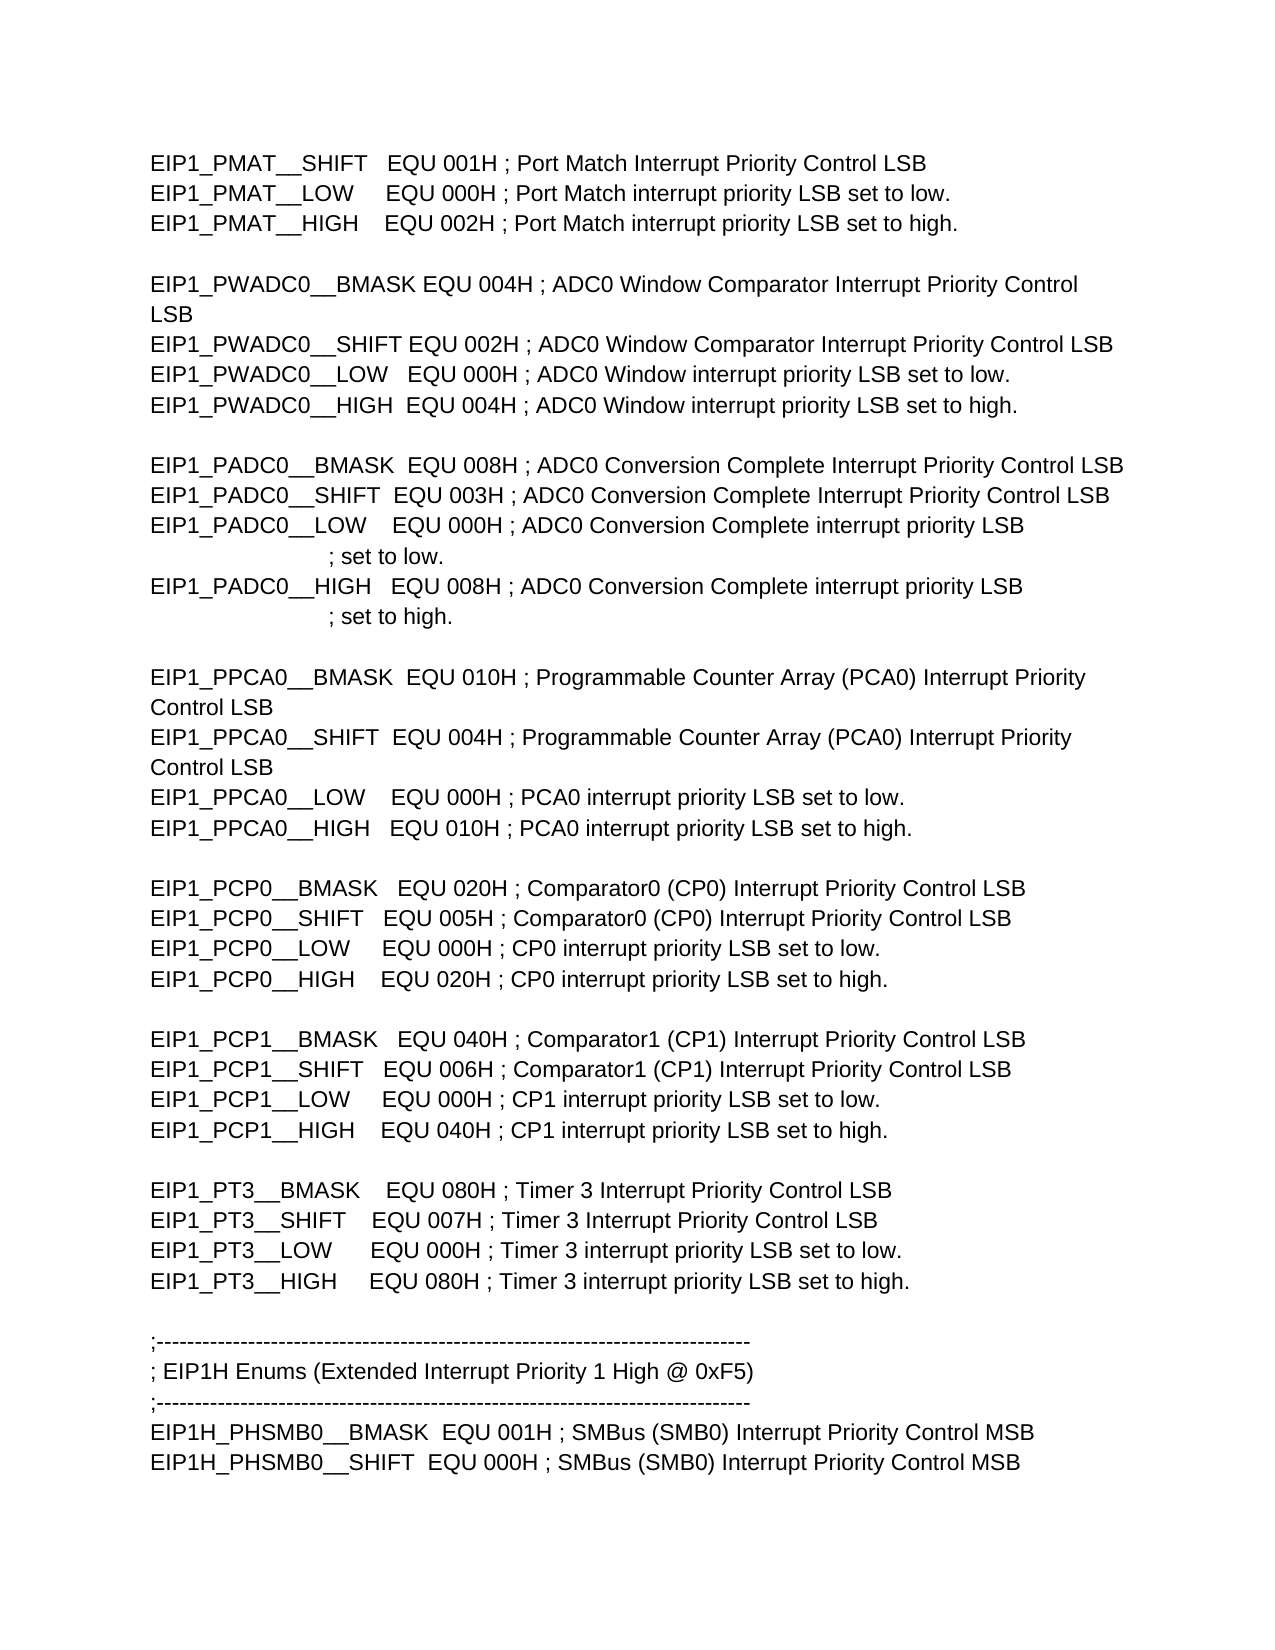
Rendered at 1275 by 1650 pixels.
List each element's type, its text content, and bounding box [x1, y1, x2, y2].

text EIP1_PADC0__BMASK EQU 008H ; ADC0 Conversion Complete Interrupt Priority Control LSB [150, 452, 1125, 478]
text EIP1_PWADC0__BMASK EQU 004H ; ADC0 Window Comparator Interrupt Priority Control LSB [150, 271, 1125, 327]
text EIP1_PPCA0__SHIFT EQU 004H ; Programmable Counter Array (PCA0) Interrupt Priority Control LSB [150, 724, 1125, 781]
text ; EIP1H Enums (Extended Interrupt Priority 1 High @ 0xF5) [150, 1358, 1125, 1385]
text EIP1H_PHSMB0__BMASK EQU 001H ; SMBus (SMB0) Interrupt Priority Control MSB [150, 1419, 1125, 1445]
text EIP1_PCP1__LOW EQU 000H ; CP1 interrupt priority LSB set to low. [150, 1086, 1125, 1113]
text ; set to high. [150, 603, 1125, 629]
text EIP1_PWADC0__HIGH EQU 004H ; ADC0 Window interrupt priority LSB set to high. [150, 392, 1125, 418]
text EIP1_PT3__BMASK EQU 080H ; Timer 3 Interrupt Priority Control LSB [150, 1177, 1125, 1203]
text EIP1_PWADC0__LOW EQU 000H ; ADC0 Window interrupt priority LSB set to low. [150, 361, 1125, 388]
text EIP1_PCP0__LOW EQU 000H ; CP0 interrupt priority LSB set to low. [150, 935, 1125, 962]
text EIP1_PMAT__SHIFT EQU 001H ; Port Match Interrupt Priority Control LSB [150, 150, 1125, 176]
text EIP1_PADC0__LOW EQU 000H ; ADC0 Conversion Complete interrupt priority LSB [150, 512, 1125, 539]
text EIP1_PMAT__LOW EQU 000H ; Port Match interrupt priority LSB set to low. [150, 180, 1125, 207]
text ;------------------------------------------------------------------------------ [150, 1388, 1125, 1415]
text EIP1_PPCA0__BMASK EQU 010H ; Programmable Counter Array (PCA0) Interrupt Priority Control LSB [150, 663, 1125, 720]
text EIP1_PPCA0__LOW EQU 000H ; PCA0 interrupt priority LSB set to low. [150, 784, 1125, 811]
text EIP1_PT3__SHIFT EQU 007H ; Timer 3 Interrupt Priority Control LSB [150, 1207, 1125, 1234]
text ; set to low. [150, 543, 1125, 569]
text EIP1_PCP1__SHIFT EQU 006H ; Comparator1 (CP1) Interrupt Priority Control LSB [150, 1056, 1125, 1083]
text EIP1_PCP1__HIGH EQU 040H ; CP1 interrupt priority LSB set to high. [150, 1117, 1125, 1143]
text EIP1H_PHSMB0__SHIFT EQU 000H ; SMBus (SMB0) Interrupt Priority Control MSB [150, 1449, 1125, 1475]
text ;------------------------------------------------------------------------------ [150, 1328, 1125, 1354]
text EIP1_PWADC0__SHIFT EQU 002H ; ADC0 Window Comparator Interrupt Priority Control LSB [150, 331, 1125, 358]
text EIP1_PCP0__HIGH EQU 020H ; CP0 interrupt priority LSB set to high. [150, 966, 1125, 992]
text EIP1_PCP0__SHIFT EQU 005H ; Comparator0 (CP0) Interrupt Priority Control LSB [150, 905, 1125, 932]
text EIP1_PADC0__SHIFT EQU 003H ; ADC0 Conversion Complete Interrupt Priority Control LSB [150, 482, 1125, 509]
text EIP1_PPCA0__HIGH EQU 010H ; PCA0 interrupt priority LSB set to high. [150, 814, 1125, 841]
text EIP1_PCP0__BMASK EQU 020H ; Comparator0 (CP0) Interrupt Priority Control LSB [150, 875, 1125, 901]
text EIP1_PMAT__HIGH EQU 002H ; Port Match interrupt priority LSB set to high. [150, 210, 1125, 237]
text EIP1_PT3__LOW EQU 000H ; Timer 3 interrupt priority LSB set to low. [150, 1237, 1125, 1264]
text EIP1_PADC0__HIGH EQU 008H ; ADC0 Conversion Complete interrupt priority LSB [150, 573, 1125, 599]
text EIP1_PCP1__BMASK EQU 040H ; Comparator1 (CP1) Interrupt Priority Control LSB [150, 1026, 1125, 1052]
text EIP1_PT3__HIGH EQU 080H ; Timer 3 interrupt priority LSB set to high. [150, 1268, 1125, 1294]
